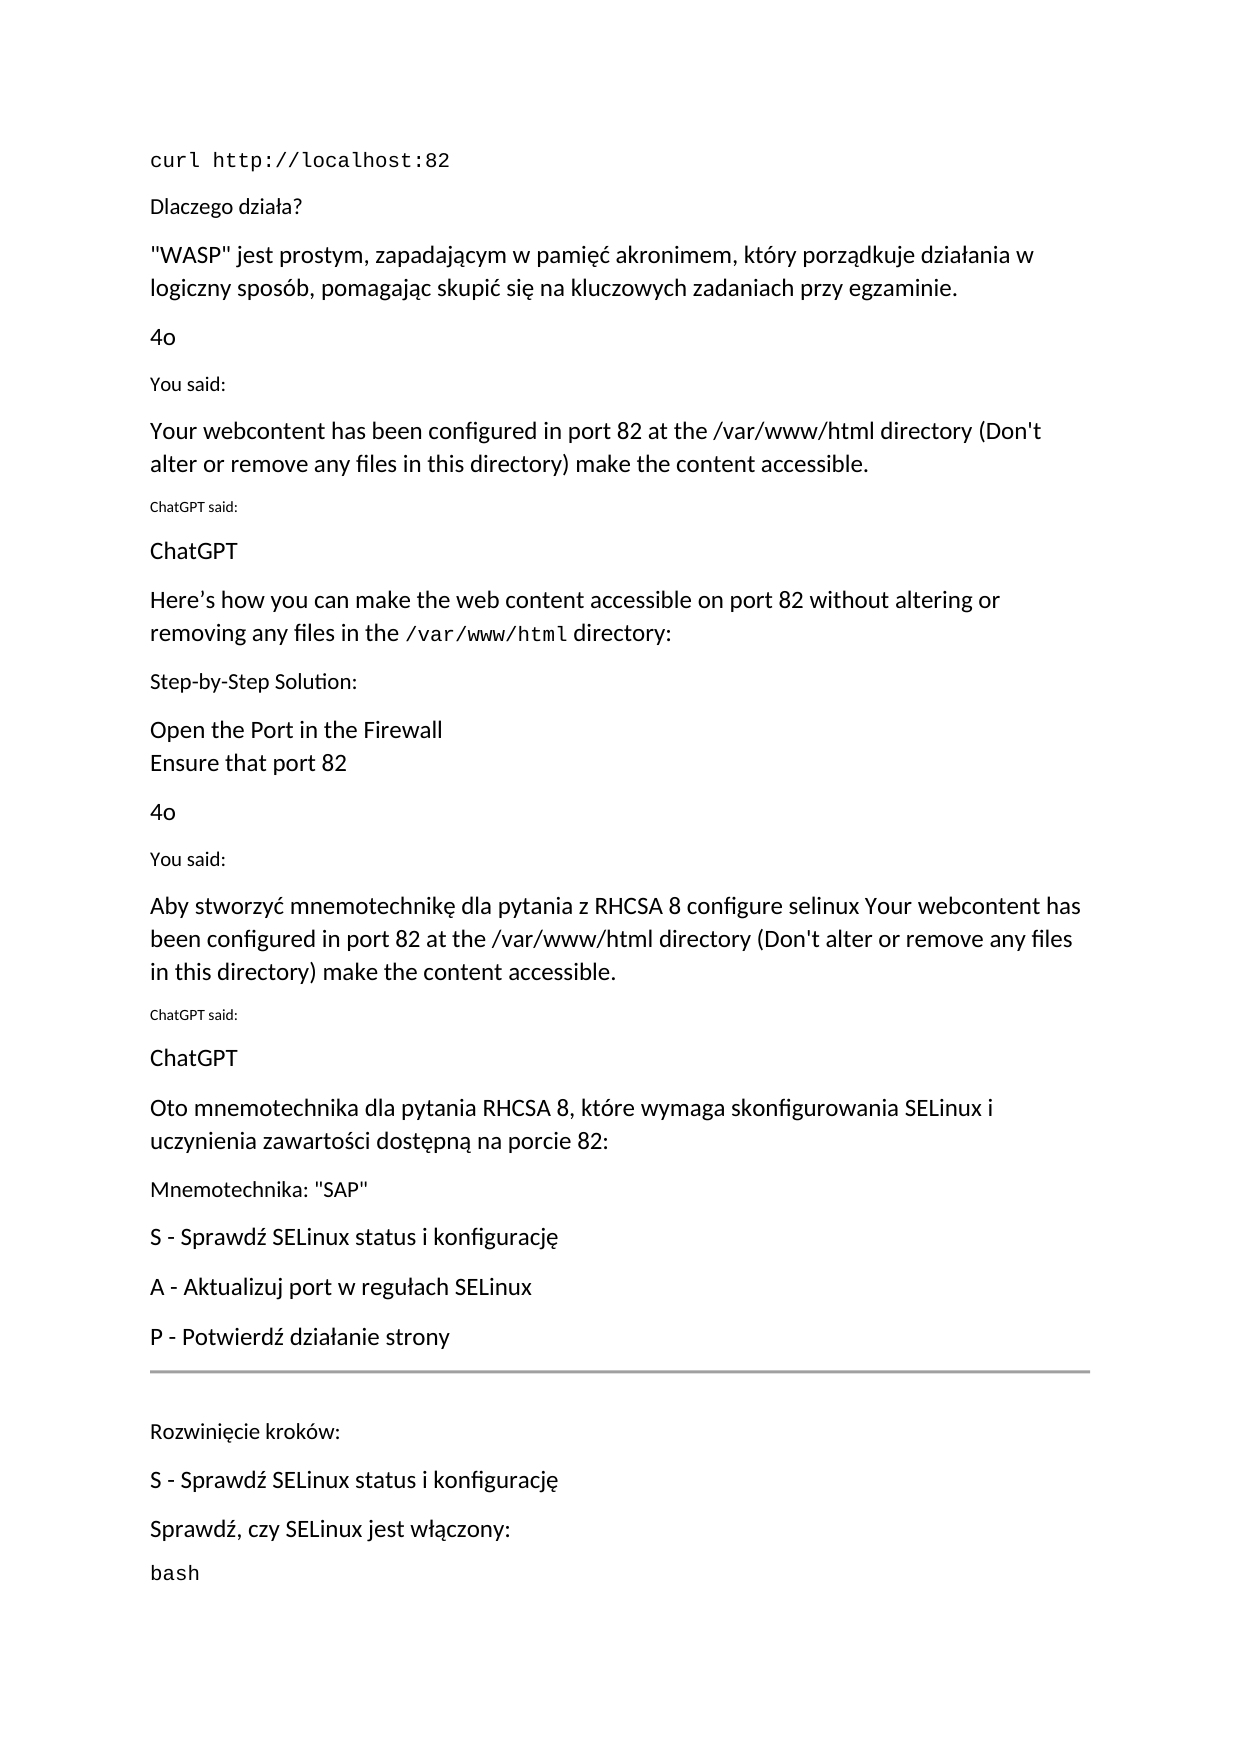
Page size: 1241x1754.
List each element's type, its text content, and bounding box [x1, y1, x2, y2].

text Mnemotechnika: "SAP" [150, 1175, 1090, 1203]
text Sprawdź, czy SELinux jest włączony: [150, 1514, 1090, 1544]
text 4o [150, 322, 1090, 352]
text 4o [150, 796, 1090, 827]
text ChatGPT said: [150, 1005, 1090, 1024]
text ChatGPT [150, 1043, 1090, 1073]
text Open the Port in the Firewall Ensure that port 82 [150, 714, 1090, 777]
text Step-by-Step Solution: [150, 667, 1090, 695]
text bash [150, 1563, 1090, 1587]
text P - Potwierdź działanie strony [150, 1321, 1090, 1351]
text Oto mnemotechnika dla pytania RHCSA 8, które wymaga skonfigurowania SELinux i uczynienia zawartości dostępną na porcie 82: [150, 1092, 1090, 1156]
text Your webcontent has been configured in port 82 at the /var/www/html directory (Don't alter or remove any files in this directory) make the content accessible. [150, 415, 1090, 479]
text You said: [150, 846, 1090, 871]
text "WASP" jest prostym, zapadającym w pamięć akronimem, który porządkuje działania w logiczny sposób, pomagając skupić się na kluczowych zadaniach przy egzaminie. [150, 239, 1090, 302]
text Rozwinięcie kroków: [150, 1417, 1090, 1445]
text curl http://localhost:82 [150, 150, 1090, 174]
text ChatGPT [150, 535, 1090, 565]
text Here’s how you can make the web content accessible on port 82 without altering or removing any files in the /var/www/html directory: [150, 584, 1090, 648]
text Dlaczego działa? [150, 192, 1090, 220]
text ChatGPT said: [150, 498, 1090, 517]
text S - Sprawdź SELinux status i konfigurację [150, 1222, 1090, 1252]
text Aby stworzyć mnemotechnikę dla pytania z RHCSA 8 configure selinux Your webcontent has been configured in port 82 at the /var/www/html directory (Don't alter or remove any files in this directory) make the content accessible. [150, 890, 1090, 986]
text S - Sprawdź SELinux status i konfigurację [150, 1464, 1090, 1494]
text A - Aktualizuj port w regułach SELinux [150, 1271, 1090, 1302]
text You said: [150, 371, 1090, 397]
